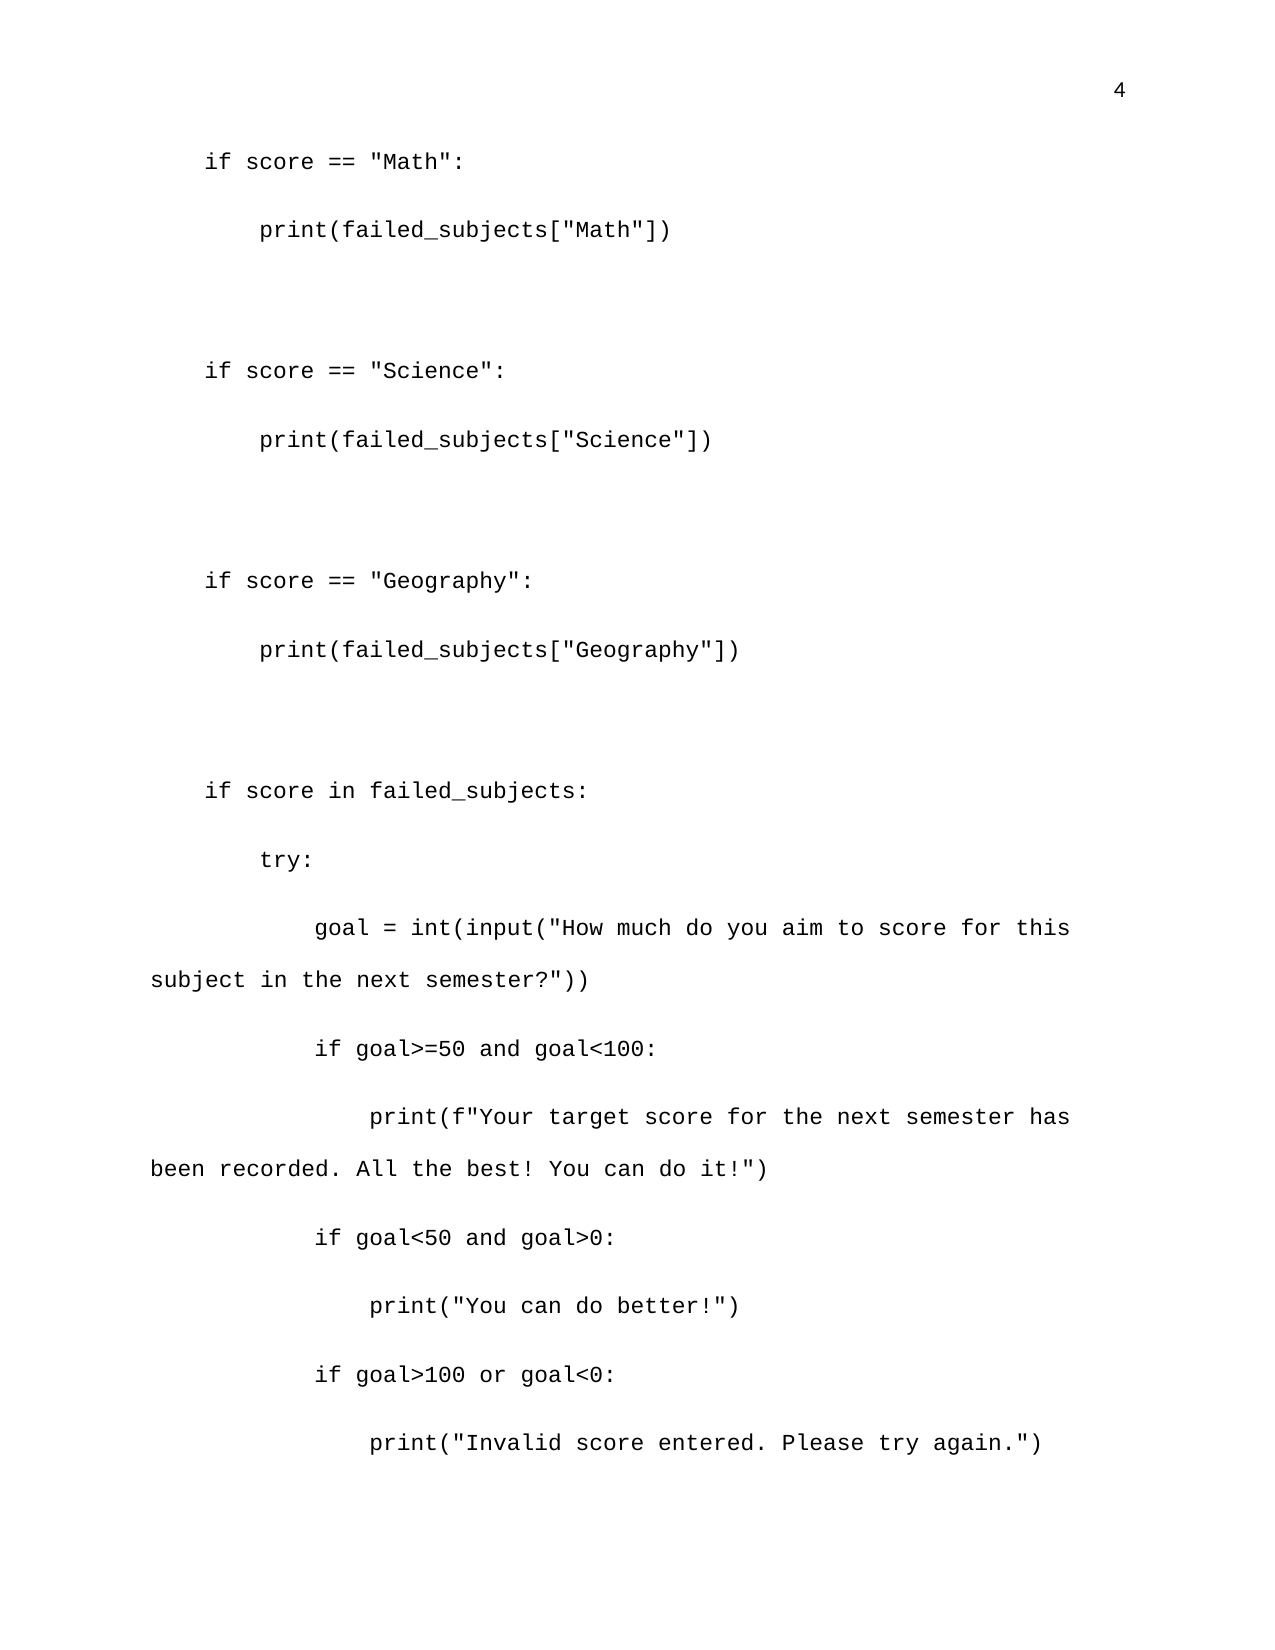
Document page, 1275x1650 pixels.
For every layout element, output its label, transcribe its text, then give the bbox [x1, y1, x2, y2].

text goal = int(input("How much do you aim to score for this subject in the next semester?")) [150, 916, 1125, 994]
text if score == "Math": [150, 150, 1125, 176]
text print(failed_subjects["Science"]) [150, 428, 1125, 454]
text if score == "Science": [150, 360, 1125, 386]
text if score in failed_subjects: [150, 779, 1125, 805]
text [150, 1431, 1125, 1457]
text if goal>=50 and goal<100: [150, 1037, 1125, 1063]
text if score == "Geography": [150, 569, 1125, 596]
text print(f"Your target score for the next semester has been recorded. All the best! You can do it!") [150, 1105, 1125, 1183]
text print("You can do better!") [150, 1294, 1125, 1320]
text print(failed_subjects["Math"]) [150, 218, 1125, 244]
text print(failed_subjects["Geography"]) [150, 638, 1125, 664]
text if goal<50 and goal>0: [150, 1226, 1125, 1252]
text try: [150, 848, 1125, 874]
text if goal>100 or goal<0: [150, 1363, 1125, 1389]
